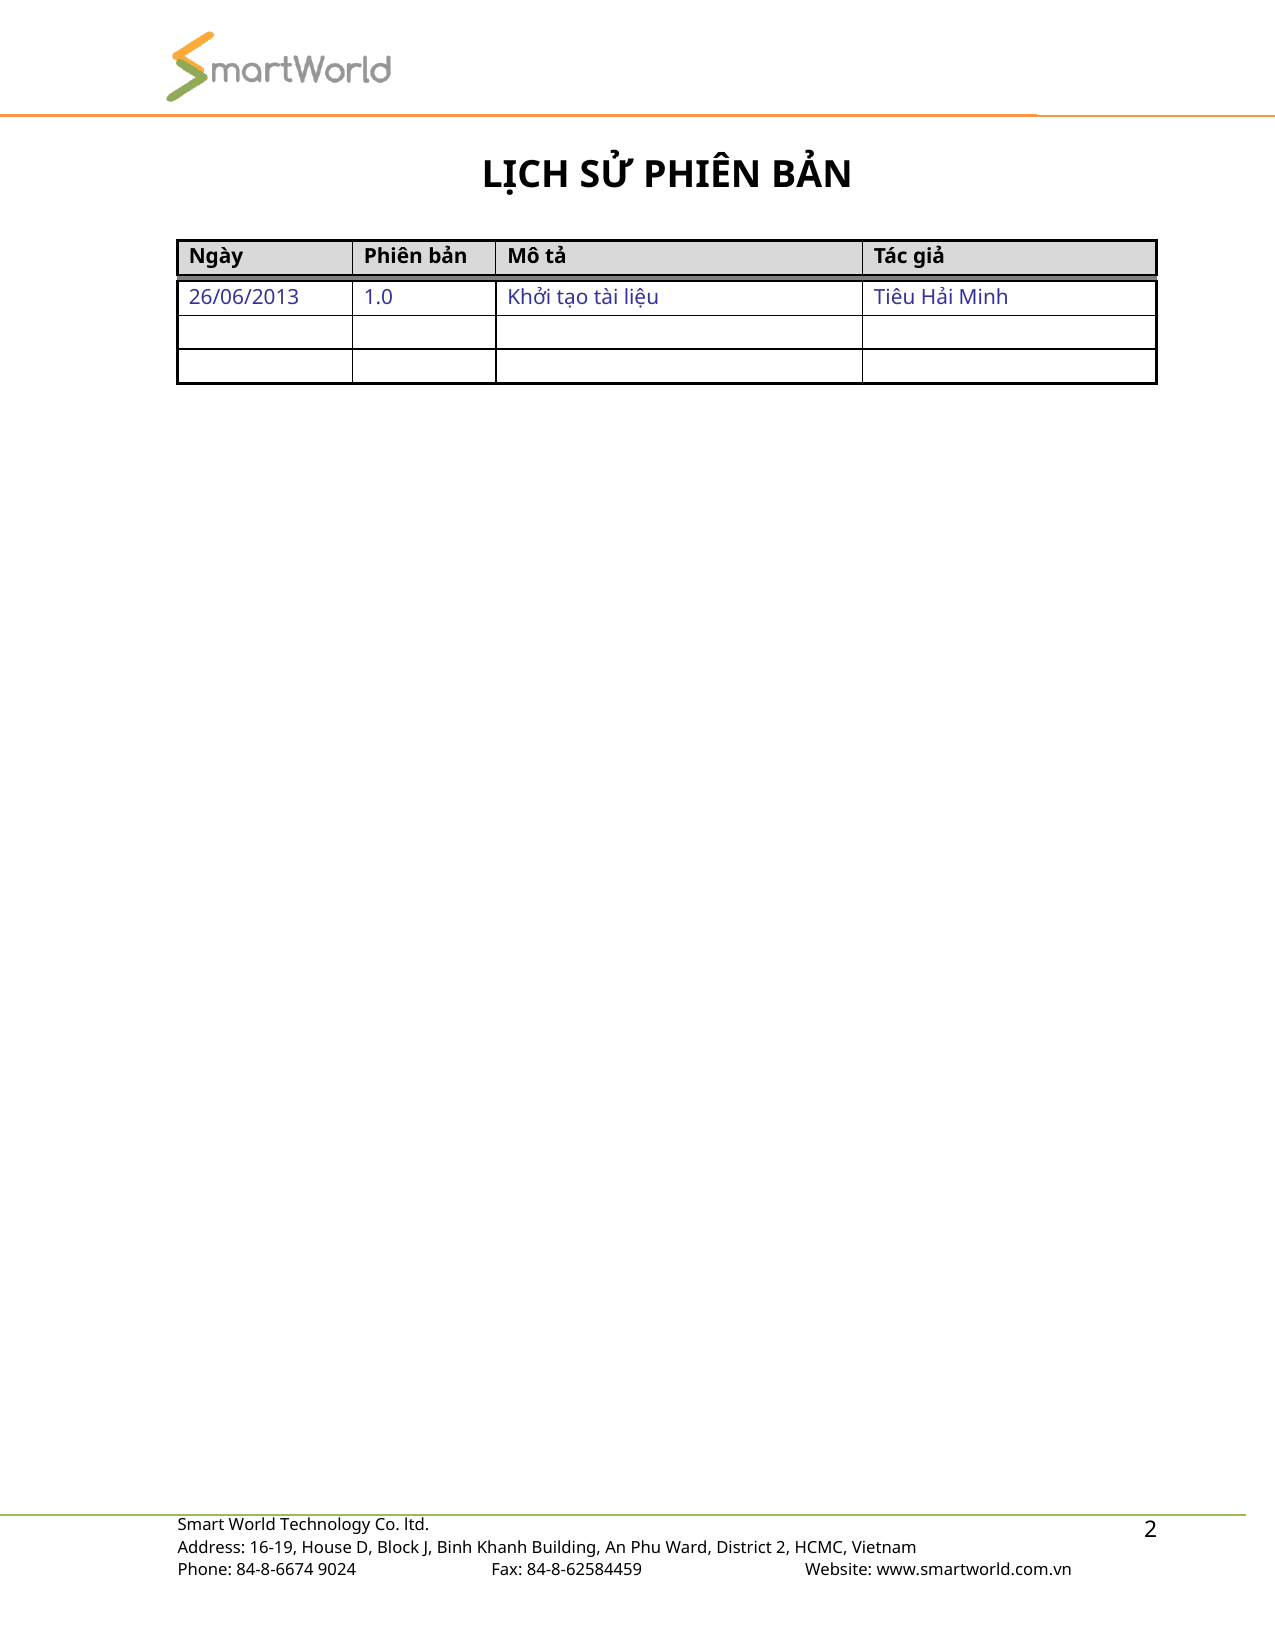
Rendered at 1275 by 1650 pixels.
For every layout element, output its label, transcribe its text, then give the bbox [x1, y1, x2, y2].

table_header Ngày [179, 242, 352, 274]
table_cell [497, 316, 862, 348]
table_cell [497, 350, 862, 382]
table_header Tác giả [863, 242, 1155, 274]
table_cell Tiêu Hải Minh [863, 282, 1155, 315]
table_cell [353, 316, 495, 348]
table_header Mô tả [496, 242, 862, 274]
table_cell [863, 316, 1155, 348]
table_cell [863, 350, 1155, 382]
subtitle LỊCH SỬ PHIÊN BẢN [177, 148, 1157, 199]
table_cell 1.0 [353, 282, 495, 315]
table_cell Khởi tạo tài liệu [497, 282, 862, 315]
picture [162, 28, 394, 105]
table_cell [352, 276, 1157, 280]
table_cell [353, 350, 495, 382]
table_cell [179, 316, 352, 348]
table_cell 26/06/2013 [179, 282, 352, 315]
table_cell [177, 276, 352, 280]
table_cell [179, 350, 352, 382]
table_header Phiên bản [353, 242, 495, 274]
